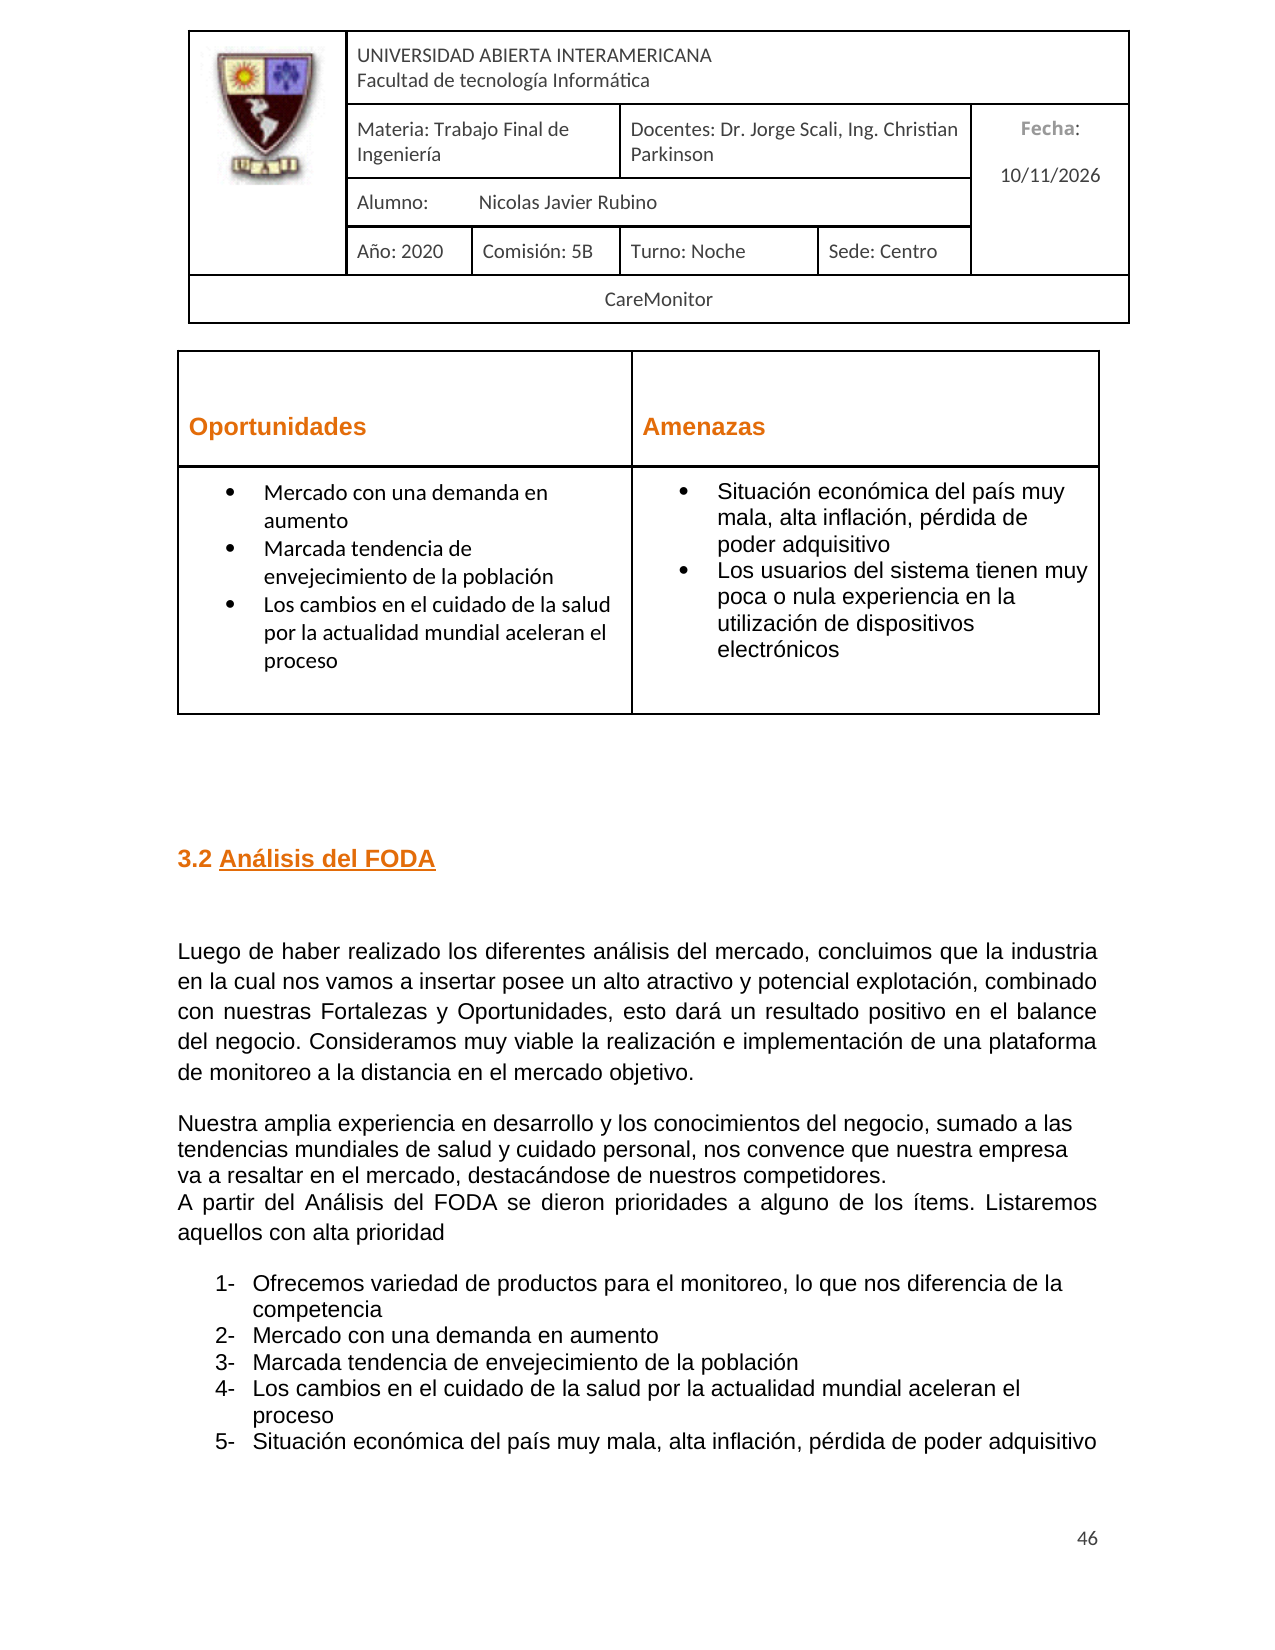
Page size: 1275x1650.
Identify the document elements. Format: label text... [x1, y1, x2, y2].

table_cell Mercado con una demanda en aumento Marcada tendencia de envejecimiento de la población Los cambios en el cuidado de la salud por la actualidad mundial aceleran el proceso [179, 468, 631, 713]
subtitle 3.2 Análisis del FODA [177, 844, 1098, 873]
list Marcada tendencia de envejecimiento de la población [215, 1349, 1098, 1375]
list Nuestra amplia experiencia en desarrollo y los conocimientos del negocio, sumado a las tendencias mundiales de salud y cuidado personal, nos convence que nuestra empresa va a resaltar en el mercado, destacándose de nuestros competidores. [177, 1109, 1098, 1188]
list Los cambios en el cuidado de la salud por la actualidad mundial aceleran el proceso [215, 1375, 1098, 1428]
picture [198, 42, 332, 192]
table_cell Situación económica del país muy mala, alta inflación, pérdida de poder adquisitivo Los usuarios del sistema tienen muy poca o nula experiencia en la utilización de dispositivos electrónicos [633, 468, 1098, 713]
table_cell Oportunidades [179, 352, 631, 465]
text A partir del Análisis del FODA se dieron prioridades a alguno de los ítems. Listaremos aquellos con alta prioridad [177, 1188, 1098, 1245]
list Ofrecemos variedad de productos para el monitoreo, lo que nos diferencia de la competencia [215, 1270, 1098, 1322]
text Luego de haber realizado los diferentes análisis del mercado, concluimos que la industria en la cual nos vamos a insertar posee un alto atractivo y potencial explotación, combinado con nuestras Fortalezas y Oportunidades, esto dará un resultado positivo en el balance del negocio. Consideramos muy viable la realización e implementación de una plataforma de monitoreo a la distancia en el mercado objetivo. [177, 938, 1098, 1085]
list Mercado con una demanda en aumento [215, 1322, 1098, 1349]
list Situación económica del país muy mala, alta inflación, pérdida de poder adquisitivo [215, 1428, 1098, 1454]
table_cell Amenazas [633, 352, 1098, 465]
